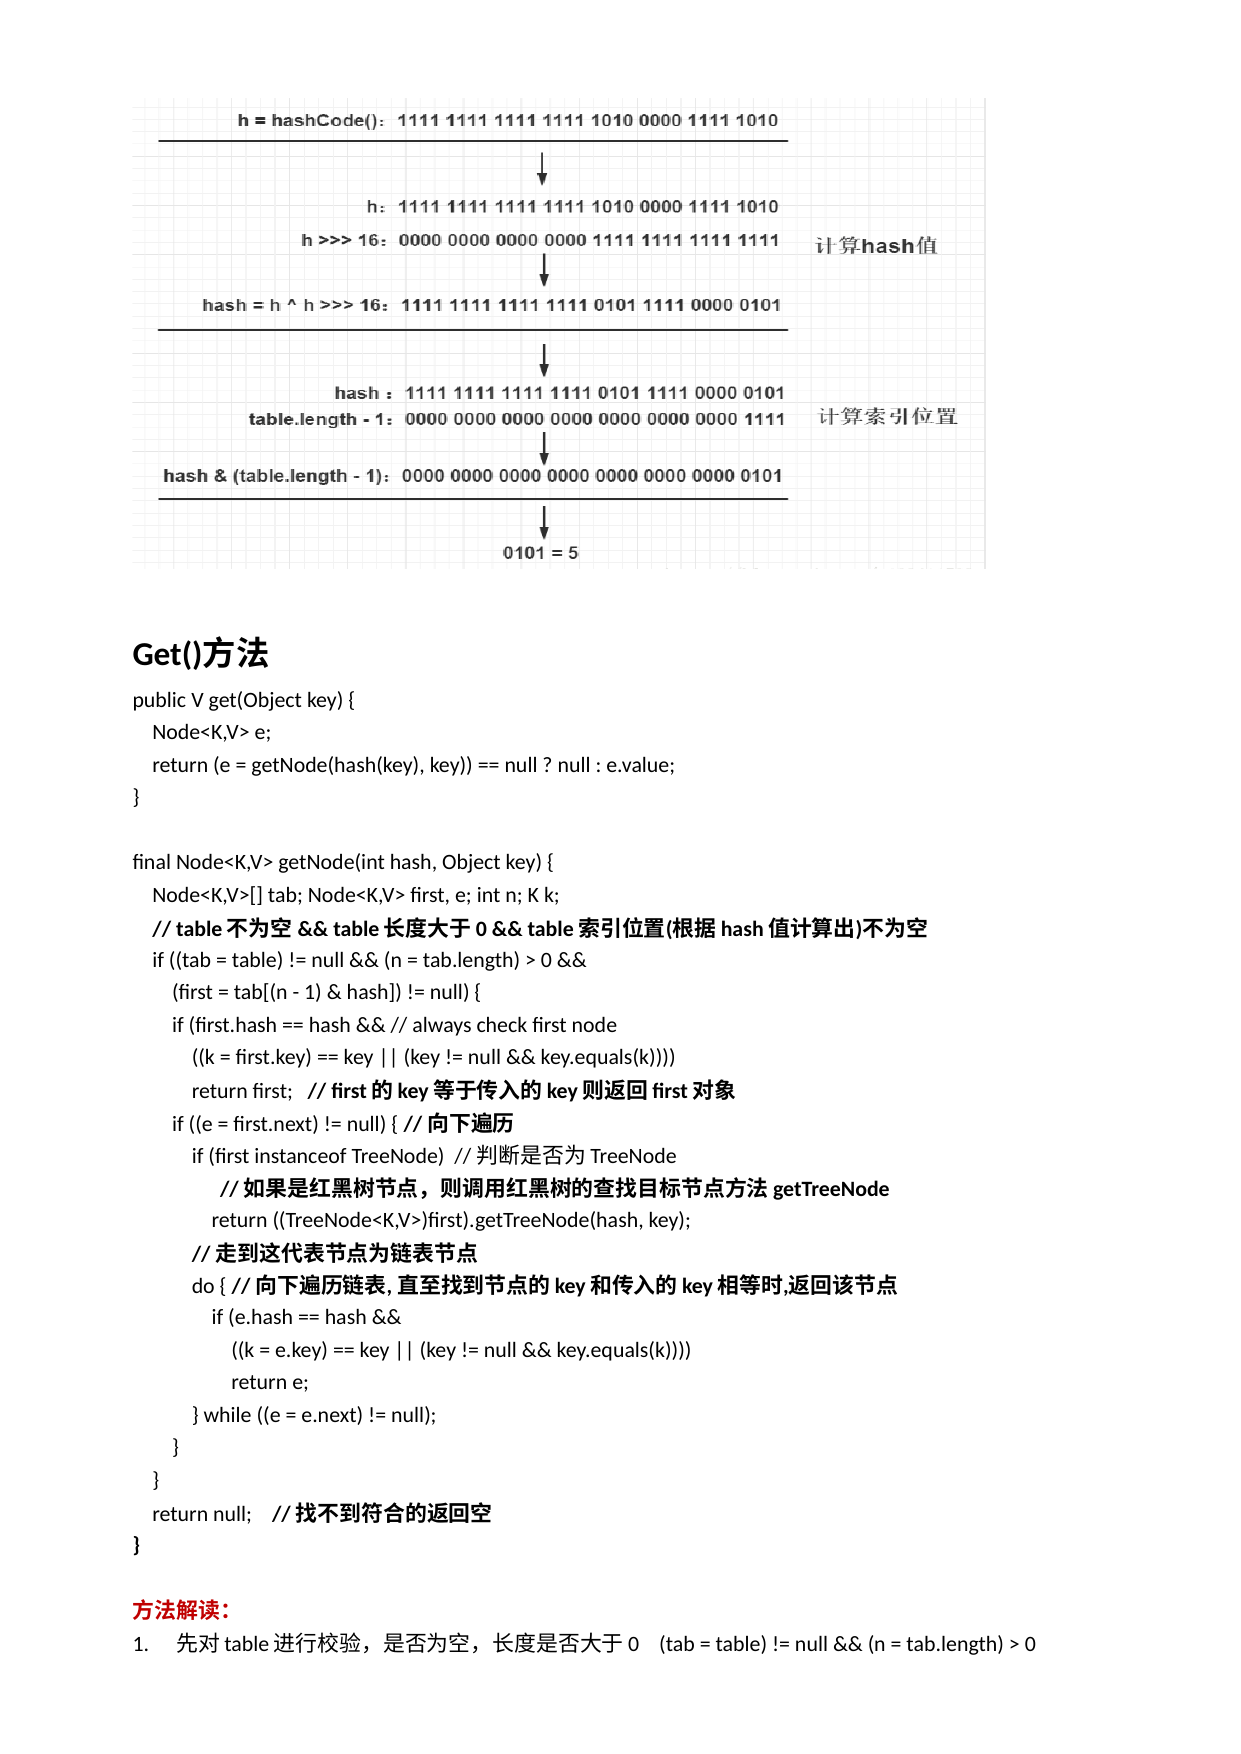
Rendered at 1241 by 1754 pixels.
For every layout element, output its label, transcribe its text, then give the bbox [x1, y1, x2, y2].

list 先对table进行校验，是否为空，长度是否大于0 (tab = table) != null && (n = tab.length) > 0 [88, 1626, 1152, 1658]
list do { // 向下遍历链表, 直至找到节点的key和传入的key相等时,返回该节点 [88, 1268, 1152, 1301]
list return ((TreeNode<K,V>)first).getTreeNode(hash, key); [88, 1203, 1152, 1236]
list Node<K,V> e; [88, 716, 1152, 748]
list (first = tab[(n - 1) & hash]) != null) { [88, 976, 1152, 1008]
list } [88, 1528, 1152, 1561]
picture [132, 98, 997, 569]
list return e; [88, 1366, 1152, 1398]
list public V get(Object key) { [88, 683, 1152, 716]
list if ((tab = table) != null && (n = tab.length) > 0 && [88, 943, 1152, 976]
list if (first instanceof TreeNode) // 判断是否为TreeNode [88, 1138, 1152, 1171]
list ((k = first.key) == key || (key != null && key.equals(k)))) [88, 1041, 1152, 1073]
list Get()方法 [88, 618, 1152, 683]
list return first; // first的key等于传入的key则返回first对象 [88, 1073, 1152, 1106]
list } [88, 1431, 1152, 1463]
list ((k = e.key) == key || (key != null && key.equals(k)))) [88, 1333, 1152, 1366]
list if (e.hash == hash && [88, 1301, 1152, 1333]
list } while ((e = e.next) != null); [88, 1398, 1152, 1431]
list final Node<K,V> getNode(int hash, Object key) { [88, 846, 1152, 878]
list // 走到这代表节点为链表节点 [88, 1236, 1152, 1268]
list if (first.hash == hash && // always check first node [88, 1008, 1152, 1041]
list Node<K,V>[] tab; Node<K,V> first, e; int n; K k; [88, 878, 1152, 911]
list } [88, 781, 1152, 813]
list return null; // 找不到符合的返回空 [88, 1496, 1152, 1528]
list // 如果是红黑树节点，则调用红黑树的查找目标节点方法getTreeNode [88, 1171, 1152, 1203]
list // table不为空 && table长度大于0 && table索引位置(根据hash值计算出)不为空 [88, 911, 1152, 943]
list if ((e = first.next) != null) { // 向下遍历 [88, 1106, 1152, 1138]
list } [88, 1463, 1152, 1496]
list 方法解读： [88, 1593, 1152, 1626]
list return (e = getNode(hash(key), key)) == null ? null : e.value; [88, 748, 1152, 781]
